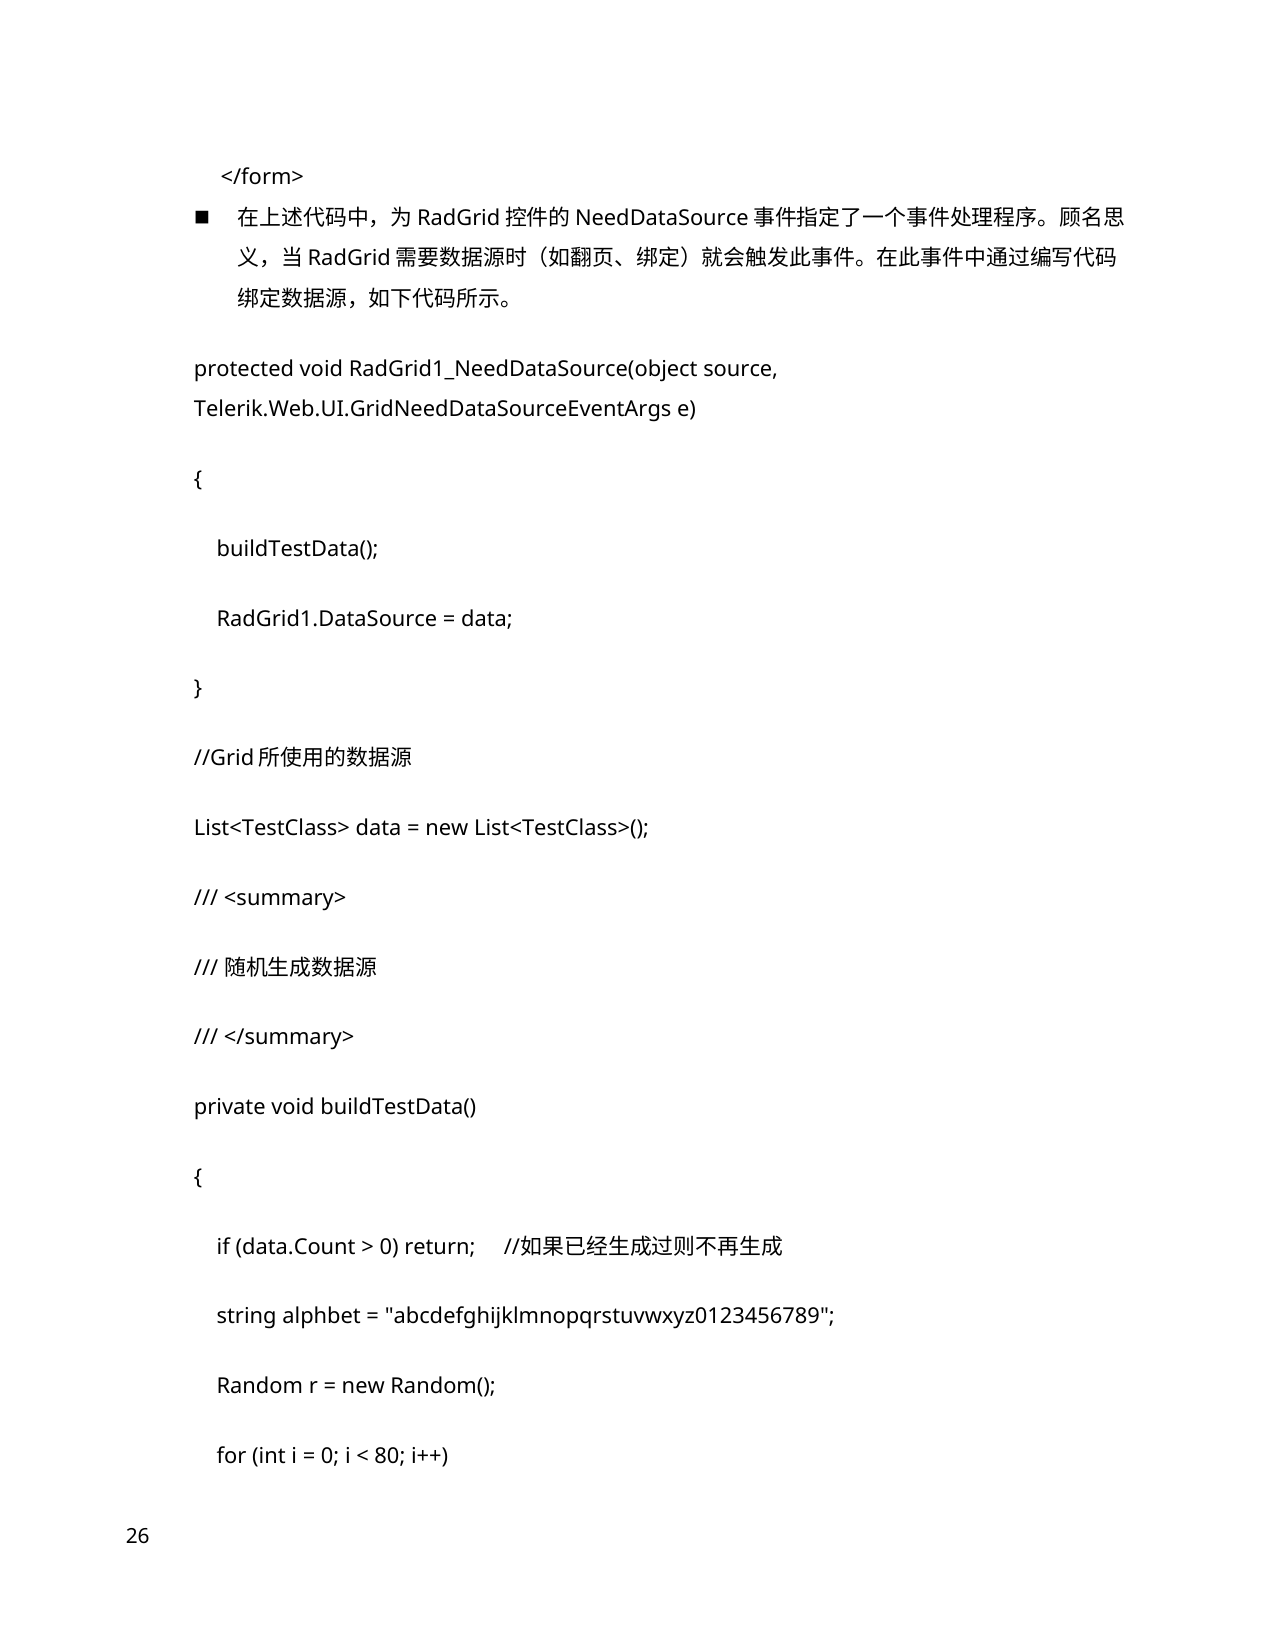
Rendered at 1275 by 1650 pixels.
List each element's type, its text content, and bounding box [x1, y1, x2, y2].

text Random r = new Random(); [194, 1359, 1125, 1400]
text for (int i = 0; i < 80; i++) [194, 1429, 1125, 1470]
text </form> [194, 150, 1125, 191]
text if (data.Count > 0) return; //如果已经生成过则不再生成 [194, 1220, 1125, 1260]
text private void buildTestData() [194, 1080, 1125, 1121]
text /// <summary> [194, 871, 1125, 911]
text /// </summary> [194, 1010, 1125, 1051]
text List<TestClass> data = new List<TestClass>(); [194, 801, 1125, 842]
text protected void RadGrid1_NeedDataSource(object source, Telerik.Web.UI.GridNeedDataSourceEventArgs e) [194, 342, 1125, 423]
text buildTestData(); [194, 522, 1125, 562]
text /// 随机生成数据源 [194, 941, 1125, 981]
list 在上述代码中，为RadGrid控件的NeedDataSource事件指定了一个事件处理程序。顾名思义，当RadGrid需要数据源时（如翻页、绑定）就会触发此事件。在此事件中通过编写代码绑定数据源，如下代码所示。 [194, 191, 1125, 312]
text { [194, 452, 1125, 493]
text RadGrid1.DataSource = data; [194, 592, 1125, 632]
text } [194, 661, 1125, 702]
text string alphbet = "abcdefghijklmnopqrstuvwxyz0123456789"; [194, 1289, 1125, 1330]
text //Grid所使用的数据源 [194, 731, 1125, 772]
text { [194, 1150, 1125, 1191]
